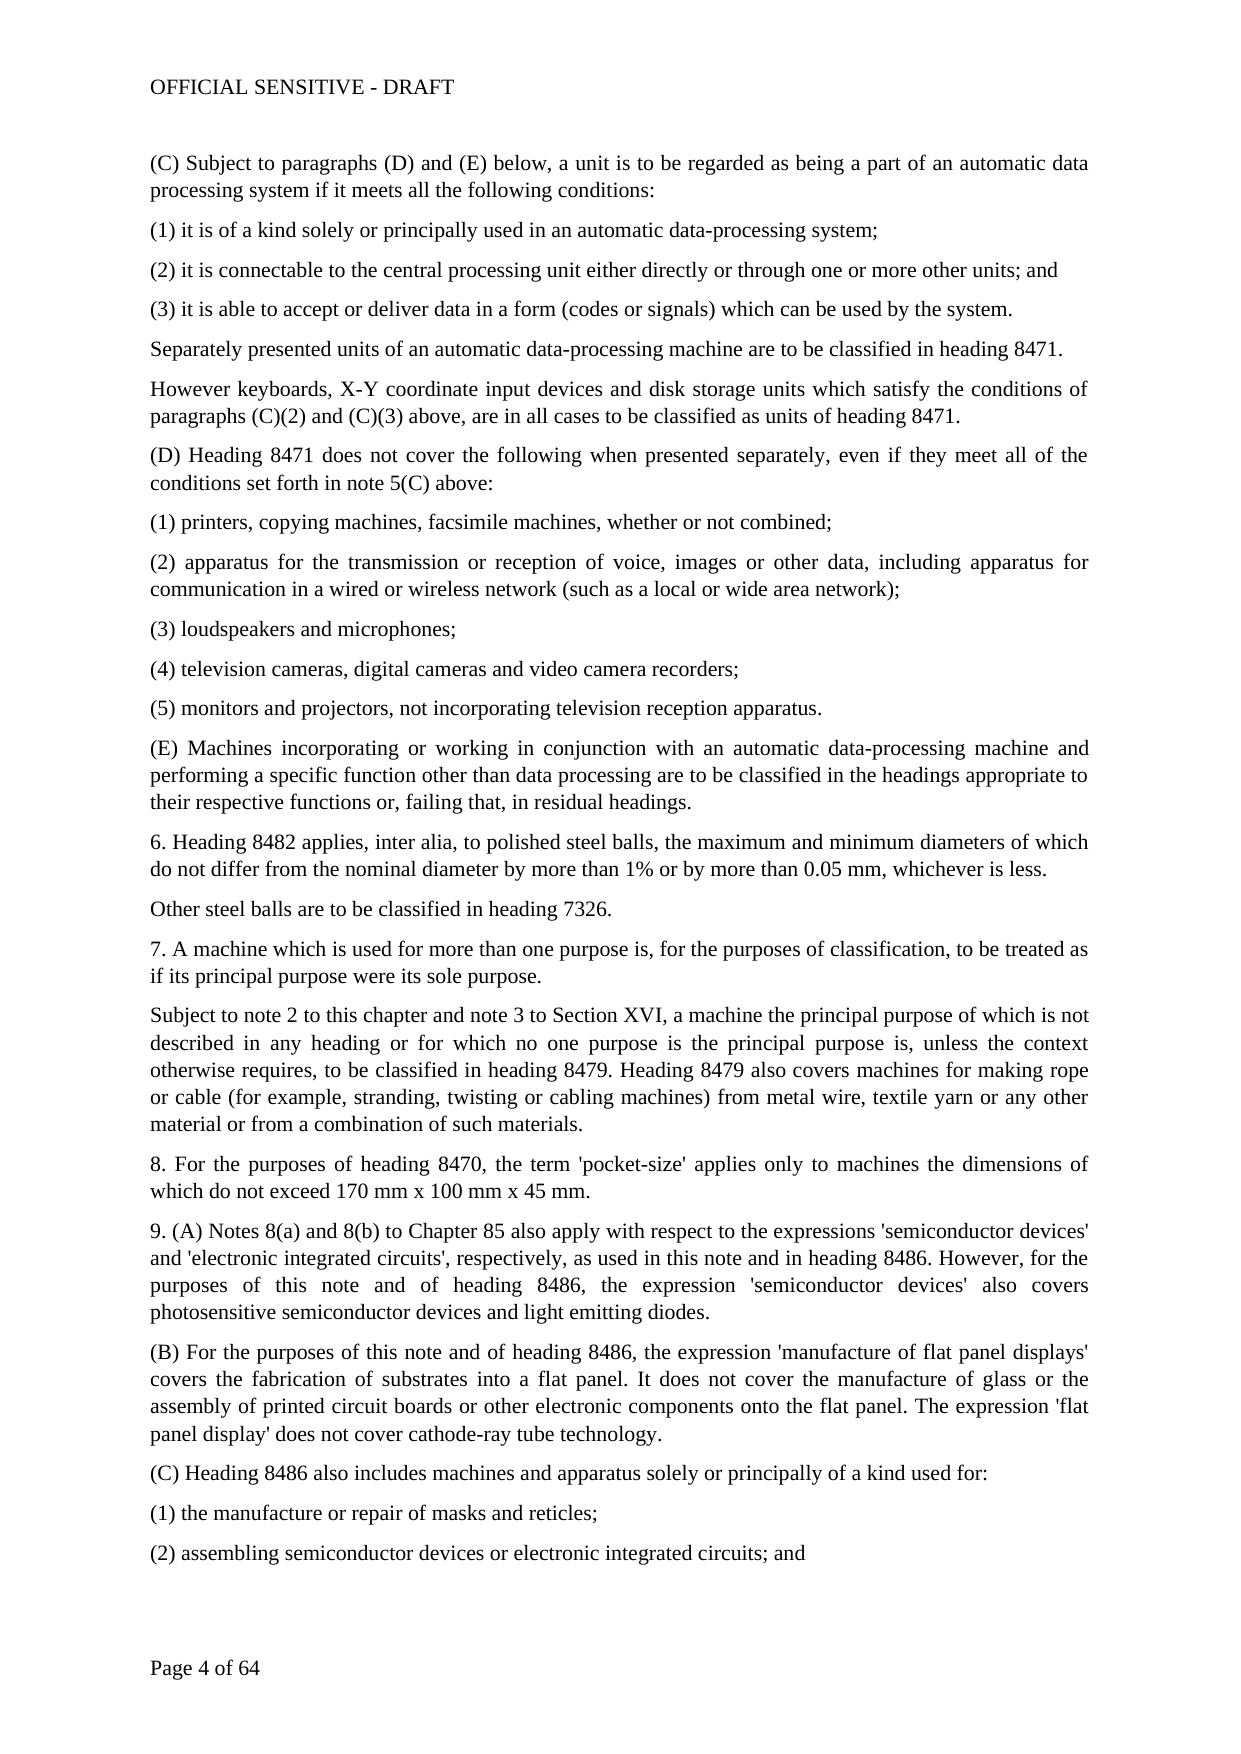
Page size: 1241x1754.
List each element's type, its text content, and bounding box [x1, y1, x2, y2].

text (2) apparatus for the transmission or reception of voice, images or other data, including apparatus for communication in a wired or wireless network (such as a local or wide area network); [150, 549, 1090, 601]
text (2) it is connectable to the central processing unit either directly or through one or more other units; and [150, 257, 1090, 282]
text 8. For the purposes of heading 8470, the term 'pocket-size' applies only to machines the dimensions of which do not exceed 170 mm x 100 mm x 45 mm. [150, 1151, 1090, 1203]
text (5) monitors and projectors, not incorporating television reception apparatus. [150, 695, 1090, 721]
text 9. (A) Notes 8(a) and 8(b) to Chapter 85 also apply with respect to the expressions 'semiconductor devices' and 'electronic integrated circuits', respectively, as used in this note and in heading 8486. However, for the purposes of this note and of heading 8486, the expression 'semiconductor devices' also covers photosensitive semiconductor devices and light emitting diodes. [150, 1218, 1090, 1324]
text (4) television cameras, digital cameras and video camera recorders; [150, 656, 1090, 681]
text (1) it is of a kind solely or principally used in an automatic data-processing system; [150, 217, 1090, 242]
text Separately presented units of an automatic data-processing machine are to be classified in heading 8471. [150, 336, 1090, 361]
text (C) Heading 8486 also includes machines and apparatus solely or principally of a kind used for: [150, 1460, 1090, 1486]
text (2) assembling semiconductor devices or electronic integrated circuits; and [150, 1540, 1090, 1565]
text (B) For the purposes of this note and of heading 8486, the expression 'manufacture of flat panel displays' covers the fabrication of substrates into a flat panel. It does not cover the manufacture of glass or the assembly of printed circuit boards or other electronic components onto the flat panel. The expression 'flat panel display' does not cover cathode-ray tube technology. [150, 1339, 1090, 1446]
text 6. Heading 8482 applies, inter alia, to polished steel balls, the maximum and minimum diameters of which do not differ from the nominal diameter by more than 1% or by more than 0.05 mm, whichever is less. [150, 829, 1090, 881]
text Subject to note 2 to this chapter and note 3 to Section XVI, a machine the principal purpose of which is not described in any heading or for which no one purpose is the principal purpose is, unless the context otherwise requires, to be classified in heading 8479. Heading 8479 also covers machines for making rope or cable (for example, stranding, twisting or cabling machines) from metal wire, textile yarn or any other material or from a combination of such materials. [150, 1002, 1090, 1136]
text (3) it is able to accept or deliver data in a form (codes or signals) which can be used by the system. [150, 296, 1090, 321]
text (E) Machines incorporating or working in conjunction with an automatic data-processing machine and performing a specific function other than data processing are to be classified in the headings appropriate to their respective functions or, failing that, in residual headings. [150, 735, 1090, 814]
text However keyboards, X-Y coordinate input devices and disk storage units which satisfy the conditions of paragraphs (C)(2) and (C)(3) above, are in all cases to be classified as units of heading 8471. [150, 376, 1090, 428]
text (1) the manufacture or repair of masks and reticles; [150, 1500, 1090, 1525]
text 7. A machine which is used for more than one purpose is, for the purposes of classification, to be treated as if its principal purpose were its sole purpose. [150, 936, 1090, 988]
text (C) Subject to paragraphs (D) and (E) below, a unit is to be regarded as being a part of an automatic data processing system if it meets all the following conditions: [150, 150, 1090, 202]
text (3) loudspeakers and microphones; [150, 616, 1090, 641]
text Other steel balls are to be classified in heading 7326. [150, 896, 1090, 921]
text (1) printers, copying machines, facsimile machines, whether or not combined; [150, 509, 1090, 534]
text (D) Heading 8471 does not cover the following when presented separately, even if they meet all of the conditions set forth in note 5(C) above: [150, 442, 1090, 495]
